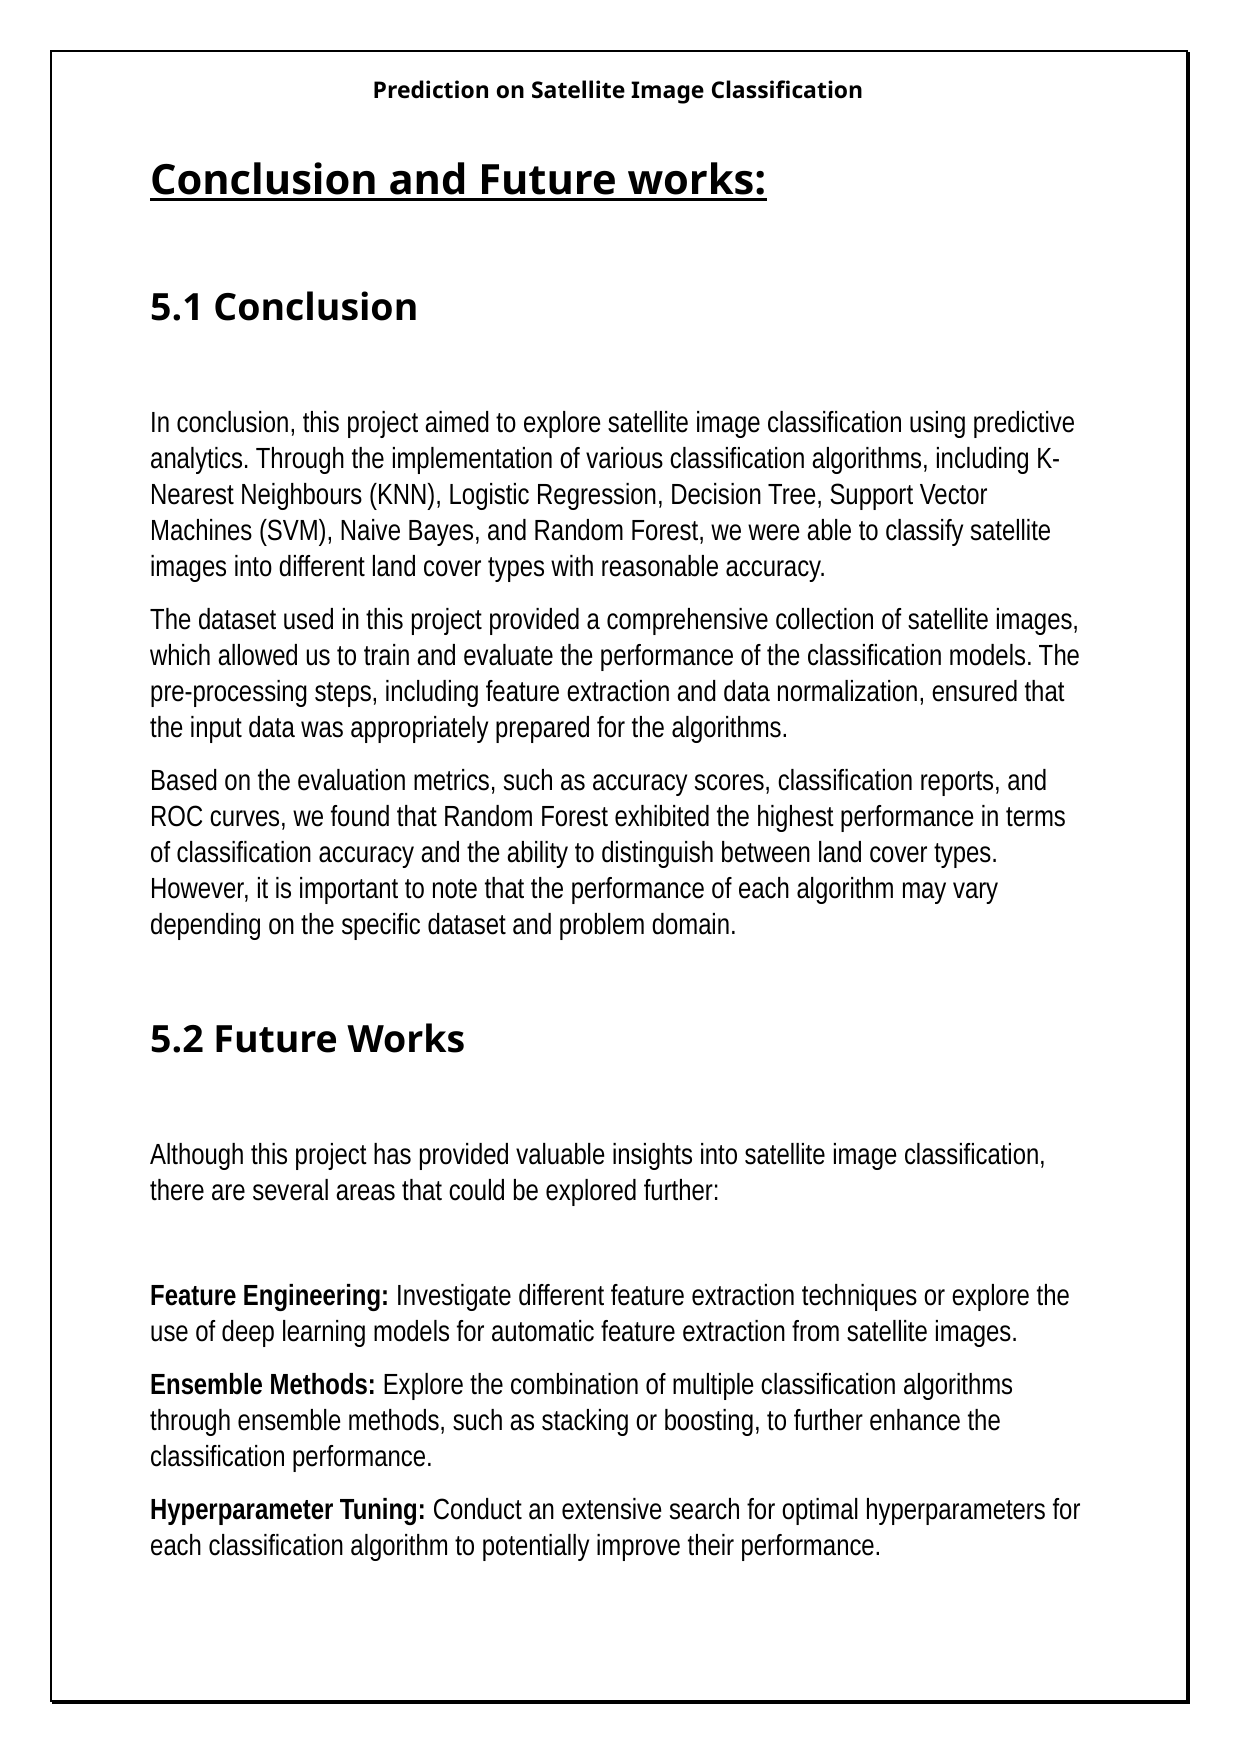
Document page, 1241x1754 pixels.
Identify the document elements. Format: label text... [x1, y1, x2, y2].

text Based on the evaluation metrics, such as accuracy scores, classification reports, and ROC curves, we found that Random Forest exhibited the highest performance in terms of classification accuracy and the ability to distinguish between land cover types. However, it is important to note that the performance of each algorithm may vary depending on the specific dataset and problem domain. [150, 763, 1088, 940]
text Conclusion and Future works: [150, 150, 1088, 207]
text Hyperparameter Tuning: Conduct an extensive search for optimal hyperparameters for each classification algorithm to potentially improve their performance. [150, 1492, 1088, 1561]
text In conclusion, this project aimed to explore satellite image classification using predictive analytics. Through the implementation of various classification algorithms, including K-Nearest Neighbours (KNN), Logistic Regression, Decision Tree, Support Vector Machines (SVM), Naive Bayes, and Random Forest, we were able to classify satellite images into different land cover types with reasonable accuracy. [150, 405, 1088, 583]
text Although this project has provided valuable insights into satellite image classification, there are several areas that could be explored further: [150, 1137, 1088, 1206]
text The dataset used in this project provided a comprehensive collection of satellite images, which allowed us to train and evaluate the performance of the classification models. The pre-processing steps, including feature extraction and data normalization, ensured that the input data was appropriately prepared for the algorithms. [150, 602, 1088, 743]
text 5.2 Future Works [150, 1012, 1088, 1063]
text Feature Engineering: Investigate different feature extraction techniques or explore the use of deep learning models for automatic feature extraction from satellite images. [150, 1278, 1088, 1348]
text 5.1 Conclusion [150, 281, 1088, 332]
text Ensemble Methods: Explore the combination of multiple classification algorithms through ensemble methods, such as stacking or boosting, to further enhance the classification performance. [150, 1367, 1088, 1473]
